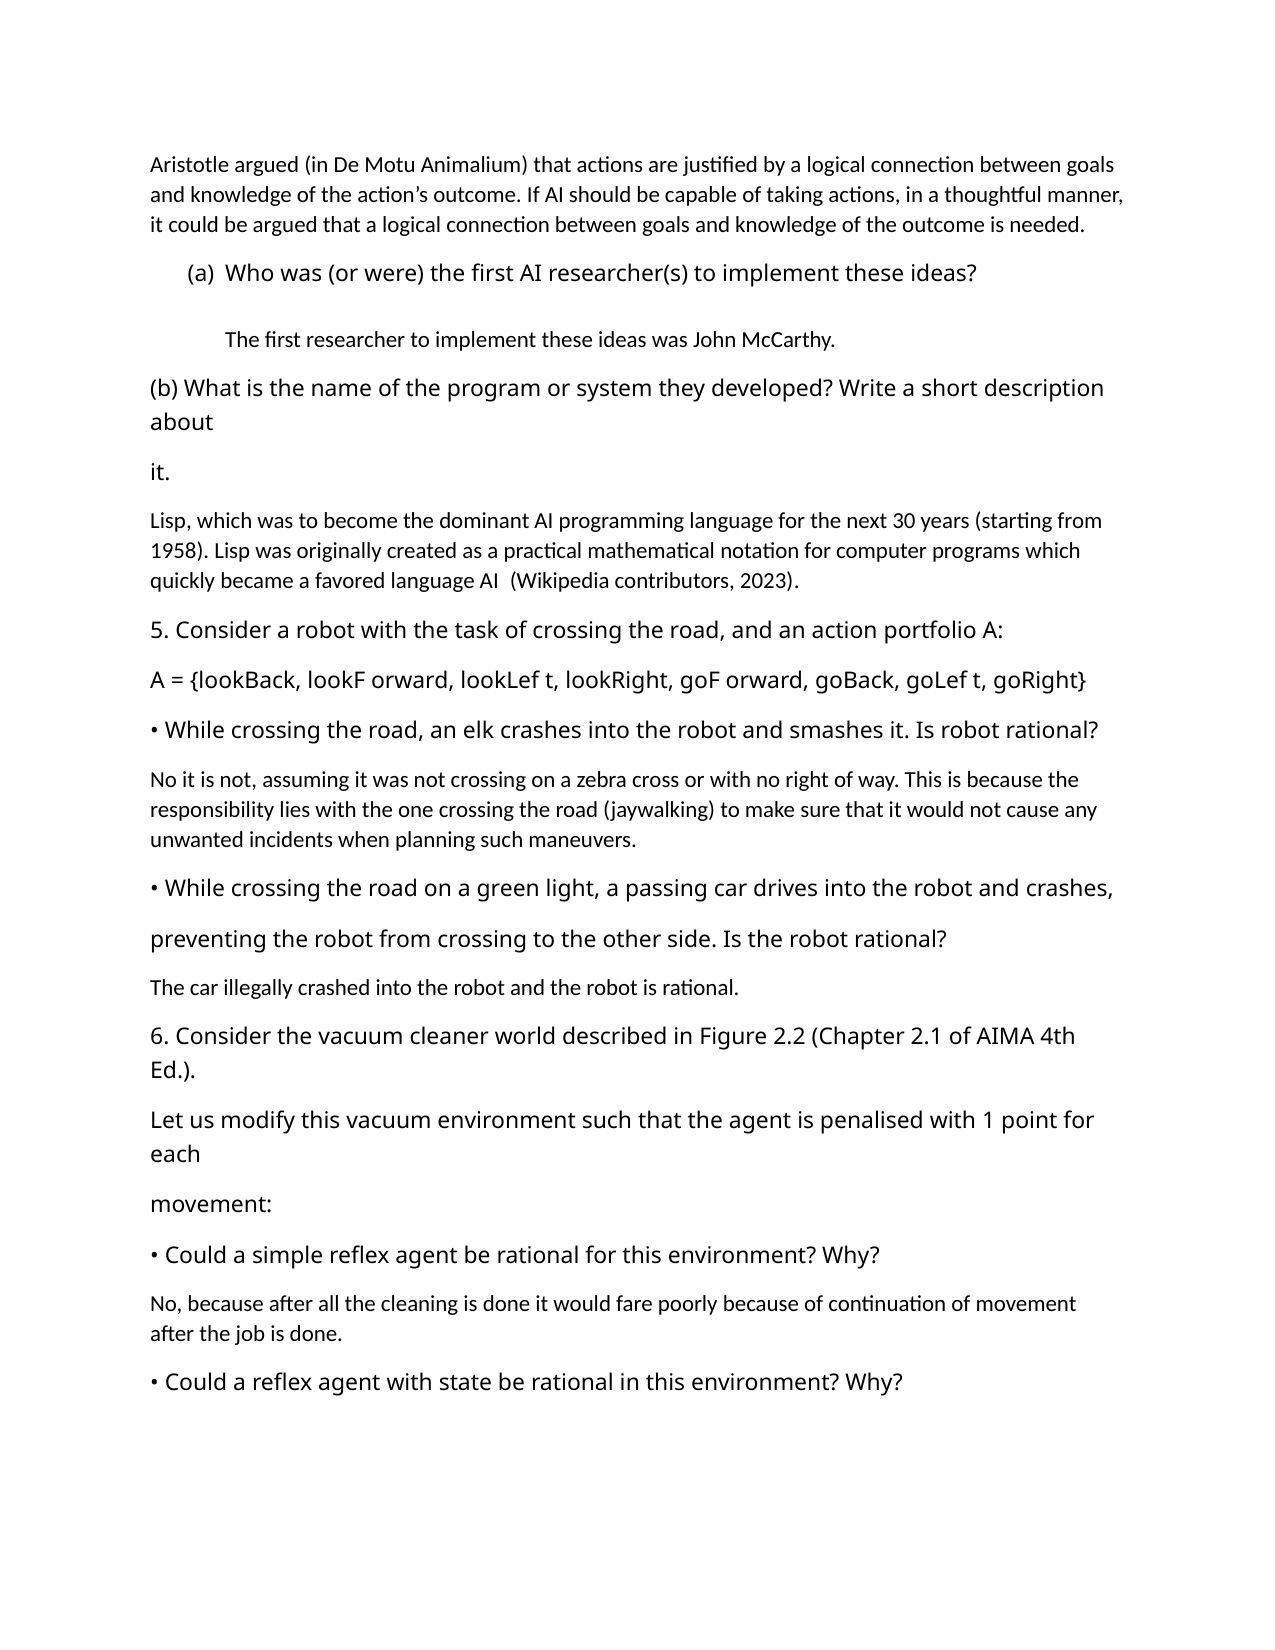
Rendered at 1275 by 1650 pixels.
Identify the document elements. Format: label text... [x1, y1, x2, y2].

text preventing the robot from crossing to the other side. Is the robot rational? [150, 922, 1125, 954]
text No, because after all the cleaning is done it would fare poorly because of continuation of movement after the job is done. [150, 1289, 1125, 1347]
text (b) What is the name of the program or system they developed? Write a short description about [150, 372, 1125, 437]
text No it is not, assuming it was not crossing on a zebra cross or with no right of way. This is because the responsibility lies with the one crossing the road (jaywalking) to make sure that it would not cause any unwanted incidents when planning such maneuvers. [150, 765, 1125, 853]
text it. [150, 456, 1125, 487]
text Let us modify this vacuum environment such that the agent is penalised with 1 point for each [150, 1104, 1125, 1169]
text 5. Consider a robot with the task of crossing the road, and an action portfolio A: [150, 613, 1125, 645]
text movement: [150, 1188, 1125, 1219]
text • While crossing the road on a green light, a passing car drives into the robot and crashes, [150, 872, 1125, 903]
text Aristotle argued (in De Motu Animalium) that actions are justified by a logical connection between goals and knowledge of the action’s outcome. If AI should be capable of taking actions, in a thoughtful manner, it could be argued that a logical connection between goals and knowledge of the outcome is needed. [150, 150, 1125, 238]
text The car illegally crashed into the robot and the robot is rational. [150, 973, 1125, 1001]
text A = {lookBack, lookF orward, lookLef t, lookRight, goF orward, goBack, goLef t, goRight} [150, 664, 1125, 695]
list Who was (or were) the first AI researcher(s) to implement these ideas? [187, 257, 1125, 288]
text • Could a simple reflex agent be rational for this environment? Why? [150, 1238, 1125, 1270]
text 6. Consider the vacuum cleaner world described in Figure 2.2 (Chapter 2.1 of AIMA 4th Ed.). [150, 1020, 1125, 1085]
text • While crossing the road, an elk crashes into the robot and smashes it. Is robot rational? [150, 714, 1125, 746]
text Lisp, which was to become the dominant AI programming language for the next 30 years (starting from 1958). Lisp was originally created as a practical mathematical notation for computer programs which quickly became a favored language AI . [150, 506, 1125, 595]
text • Could a reflex agent with state be rational in this environment? Why? [150, 1366, 1125, 1397]
list The first researcher to implement these ideas was John McCarthy. [225, 325, 1125, 353]
